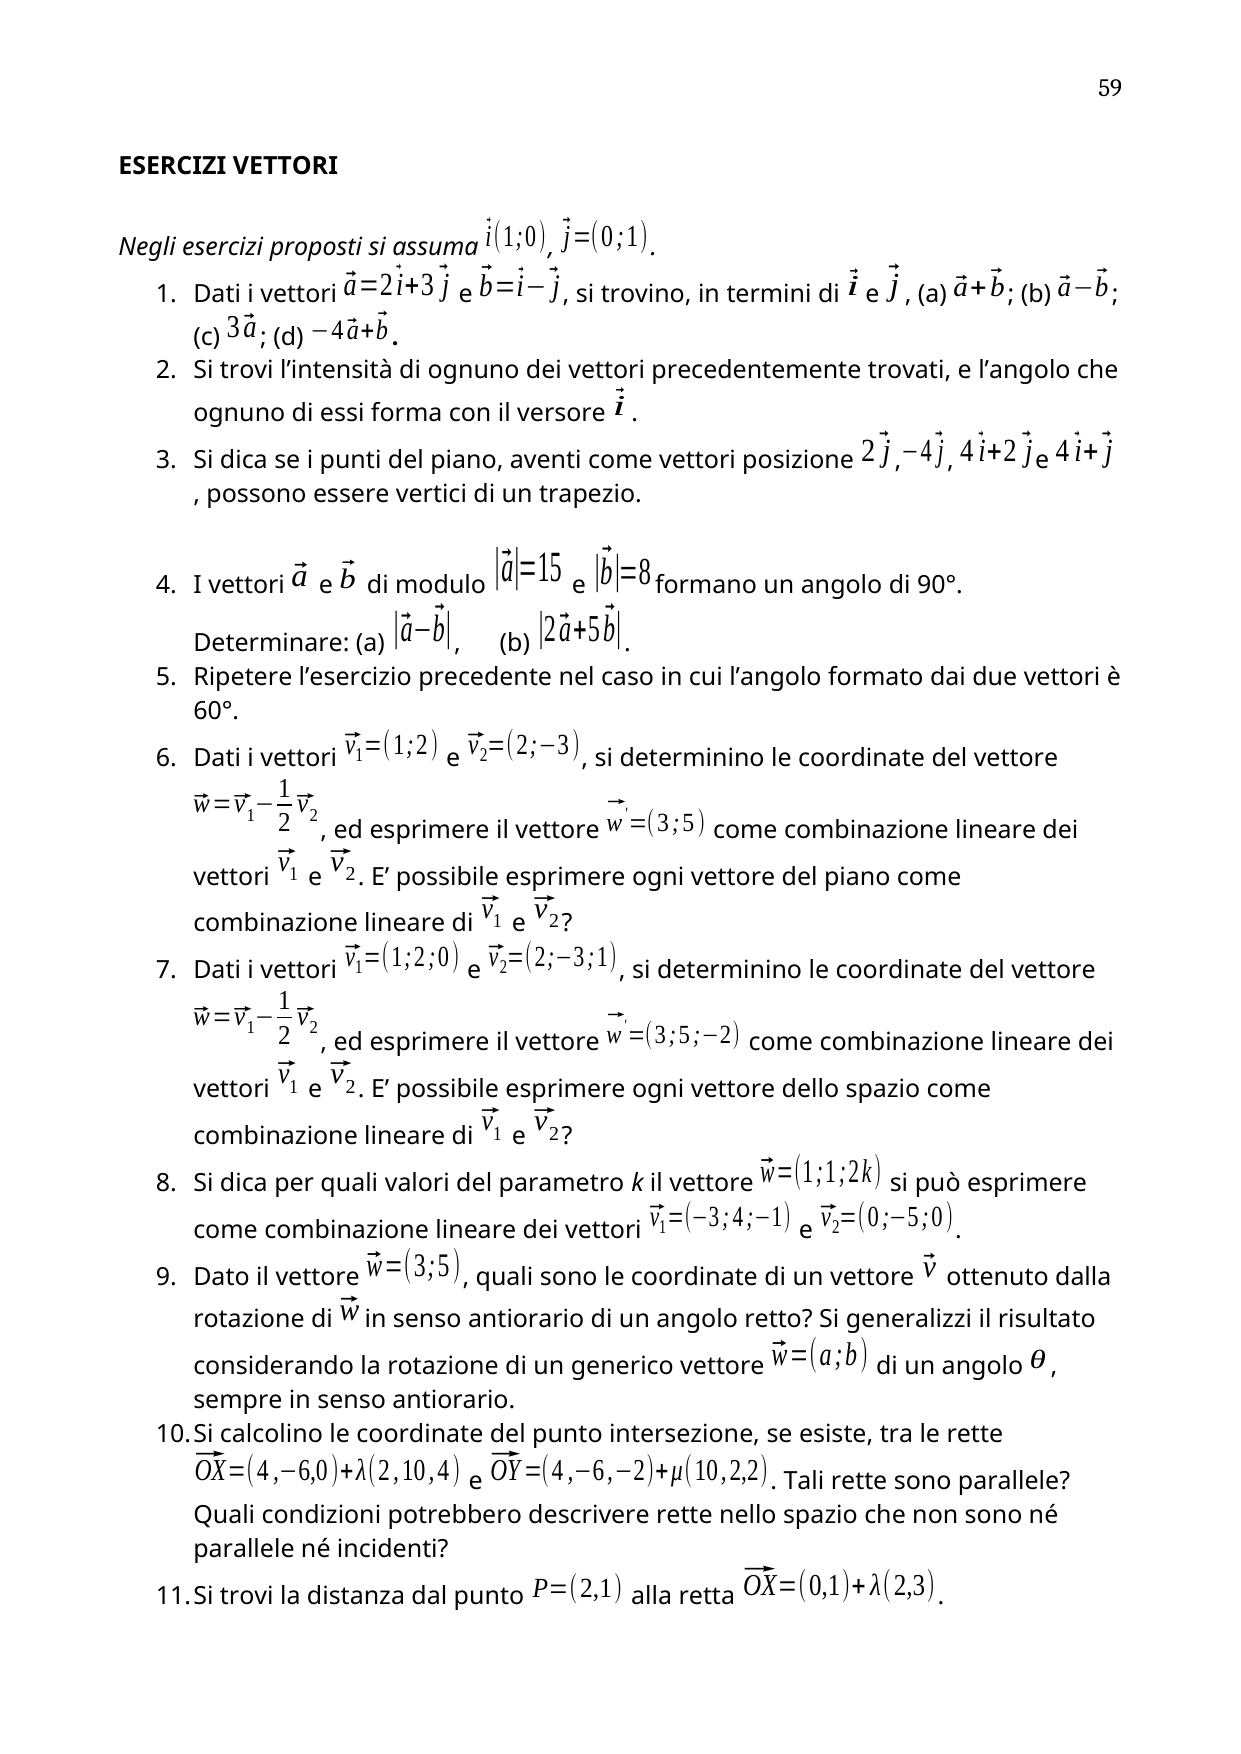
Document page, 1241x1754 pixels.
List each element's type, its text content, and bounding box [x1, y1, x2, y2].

list Dati i vettori e , si determinino le coordinate del vettore , ed esprimere il vettore come combinazione lineare dei vettori e . E’ possibile esprimere ogni vettore dello spazio come combinazione lineare di e ? [156, 939, 1122, 1152]
list Dato il vettore , quali sono le coordinate di un vettore ottenuto dalla rotazione di in senso antiorario di un angolo retto? Si generalizzi il risultato considerando la rotazione di un generico vettore di un angolo , sempre in senso antiorario. [156, 1245, 1122, 1416]
list Si calcolino le coordinate del punto intersezione, se esiste, tra le rette e . Tali rette sono parallele? Quali condizioni potrebbero descrivere rette nello spazio che non sono né parallele né incidenti? [156, 1416, 1122, 1565]
list Dati i vettori e , si determinino le coordinate del vettore , ed esprimere il vettore come combinazione lineare dei vettori e . E’ possibile esprimere ogni vettore del piano come combinazione lineare di e ? [156, 727, 1122, 939]
text ESERCIZI VETTORI [118, 148, 1122, 182]
list I vettori e di modulo e formano un angolo di 90°. Determinare: (a) , (b) . [156, 544, 1122, 658]
list Dati i vettori e , si trovino, in termini di e , (a) ; (b) ; (c) ; (d) . [156, 263, 1122, 352]
list Si dica se i punti del piano, aventi come vettori posizione ,, e , possono essere vertici di un trapezio. [156, 429, 1122, 510]
text Negli esercizi proposti si assuma , . [118, 216, 1122, 263]
list Si trovi la distanza dal punto alla retta . [156, 1565, 1122, 1612]
list Si trovi l’intensità di ognuno dei vettori precedentemente trovati, e l’angolo che ognuno di essi forma con il versore . [156, 352, 1122, 429]
list Ripetere l’esercizio precedente nel caso in cui l’angolo formato dai due vettori è 60°. [156, 658, 1122, 727]
list Si dica per quali valori del parametro k il vettore si può esprimere come combinazione lineare dei vettori e . [156, 1152, 1122, 1245]
